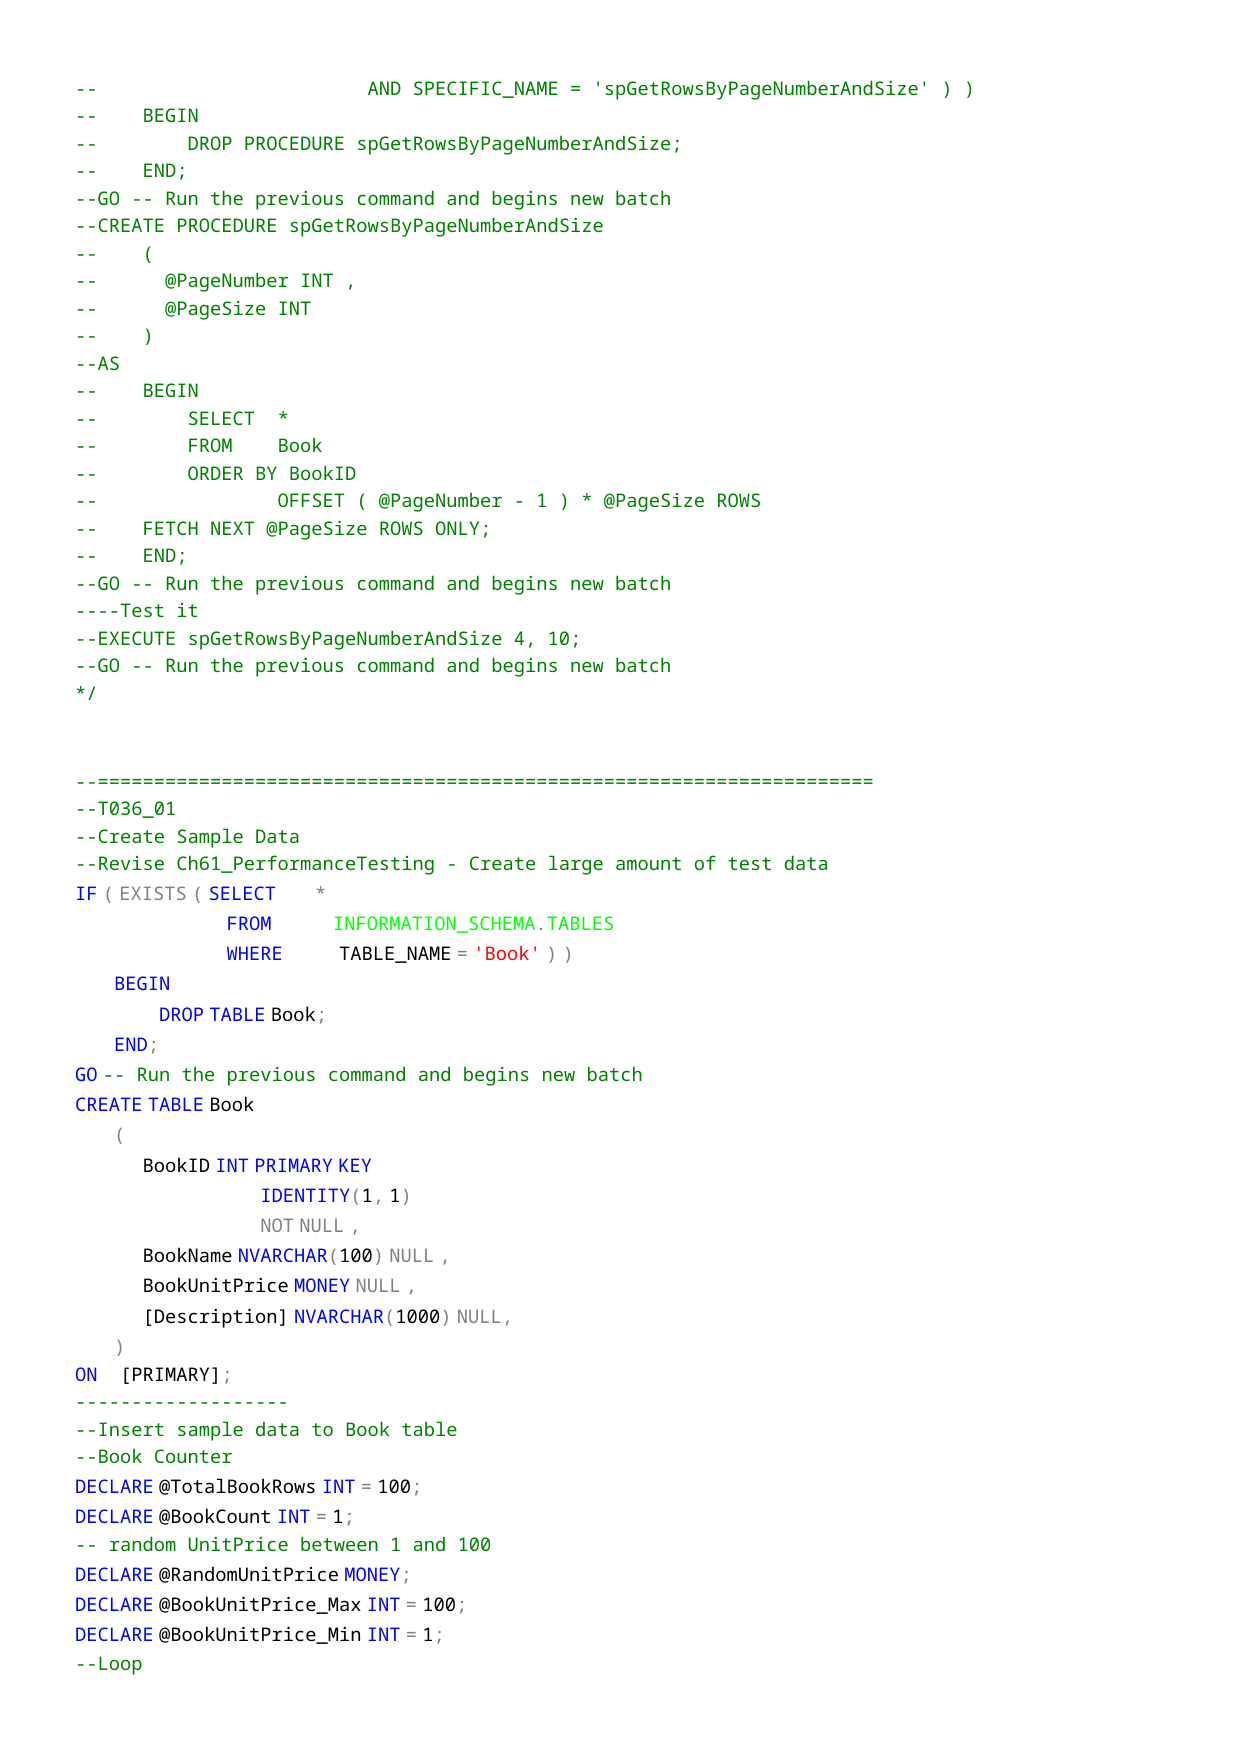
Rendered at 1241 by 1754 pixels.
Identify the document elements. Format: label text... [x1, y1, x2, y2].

text ----Test it [75, 597, 1165, 623]
text --AS [75, 350, 1165, 376]
text -- SELECT * [75, 405, 1165, 431]
text --Insert sample data to Book table [75, 1416, 1165, 1442]
text BookName NVARCHAR(100) NULL , [75, 1240, 1165, 1268]
text DECLARE @BookCount INT = 1; [75, 1501, 1165, 1529]
text ) [75, 1331, 1165, 1359]
text -- BEGIN [75, 377, 1165, 403]
text -- FETCH NEXT @PageSize ROWS ONLY; [75, 515, 1165, 541]
text DECLARE @BookUnitPrice_Min INT = 1; [75, 1619, 1165, 1648]
text --Create Sample Data [75, 823, 1165, 848]
text -- END; [75, 157, 1165, 183]
text ON [PRIMARY]; [75, 1361, 1165, 1387]
text -- AND SPECIFIC_NAME = 'spGetRowsByPageNumberAndSize' ) ) [75, 75, 1165, 101]
text [Description] NVARCHAR(1000) NULL, [75, 1301, 1165, 1329]
text */ [75, 680, 1165, 706]
text DECLARE @RandomUnitPrice MONEY; [75, 1559, 1165, 1587]
text -- @PageSize INT [75, 295, 1165, 321]
text --GO -- Run the previous command and begins new batch [75, 652, 1165, 678]
text IDENTITY(1, 1) [75, 1180, 1165, 1208]
text BookUnitPrice MONEY NULL , [75, 1271, 1165, 1299]
text -- @PageNumber INT , [75, 267, 1165, 293]
text NOT NULL , [75, 1210, 1165, 1238]
text END; [75, 1029, 1165, 1057]
text IF ( EXISTS ( SELECT * [75, 878, 1165, 906]
text -- ( [75, 240, 1165, 266]
text --GO -- Run the previous command and begins new batch [75, 570, 1165, 596]
text --===================================================================== [75, 768, 1165, 793]
text BookID INT PRIMARY KEY [75, 1150, 1165, 1178]
text DECLARE @TotalBookRows INT = 100; [75, 1471, 1165, 1499]
text -- FROM Book [75, 432, 1165, 458]
text -- OFFSET ( @PageNumber - 1 ) * @PageSize ROWS [75, 487, 1165, 513]
text --CREATE PROCEDURE spGetRowsByPageNumberAndSize [75, 212, 1165, 238]
text --T036_01 [75, 795, 1165, 821]
text --GO -- Run the previous command and begins new batch [75, 185, 1165, 211]
text --Revise Ch61_PerformanceTesting - Create large amount of test data [75, 850, 1165, 876]
text -- END; [75, 542, 1165, 568]
text -- ) [75, 322, 1165, 348]
text DECLARE @BookUnitPrice_Max INT = 100; [75, 1589, 1165, 1617]
text --Book Counter [75, 1444, 1165, 1469]
text ( [75, 1119, 1165, 1148]
text ------------------- [75, 1389, 1165, 1414]
text BEGIN [75, 968, 1165, 997]
text --Loop [75, 1650, 1165, 1675]
text -- DROP PROCEDURE spGetRowsByPageNumberAndSize; [75, 130, 1165, 156]
text --EXECUTE spGetRowsByPageNumberAndSize 4, 10; [75, 625, 1165, 651]
text WHERE TABLE_NAME = 'Book' ) ) [75, 938, 1165, 966]
text GO -- Run the previous command and begins new batch [75, 1059, 1165, 1087]
text -- random UnitPrice between 1 and 100 [75, 1532, 1165, 1557]
text FROM INFORMATION_SCHEMA.TABLES [75, 908, 1165, 936]
text -- BEGIN [75, 102, 1165, 128]
text -- ORDER BY BookID [75, 460, 1165, 486]
text CREATE TABLE Book [75, 1089, 1165, 1117]
text DROP TABLE Book; [75, 999, 1165, 1027]
